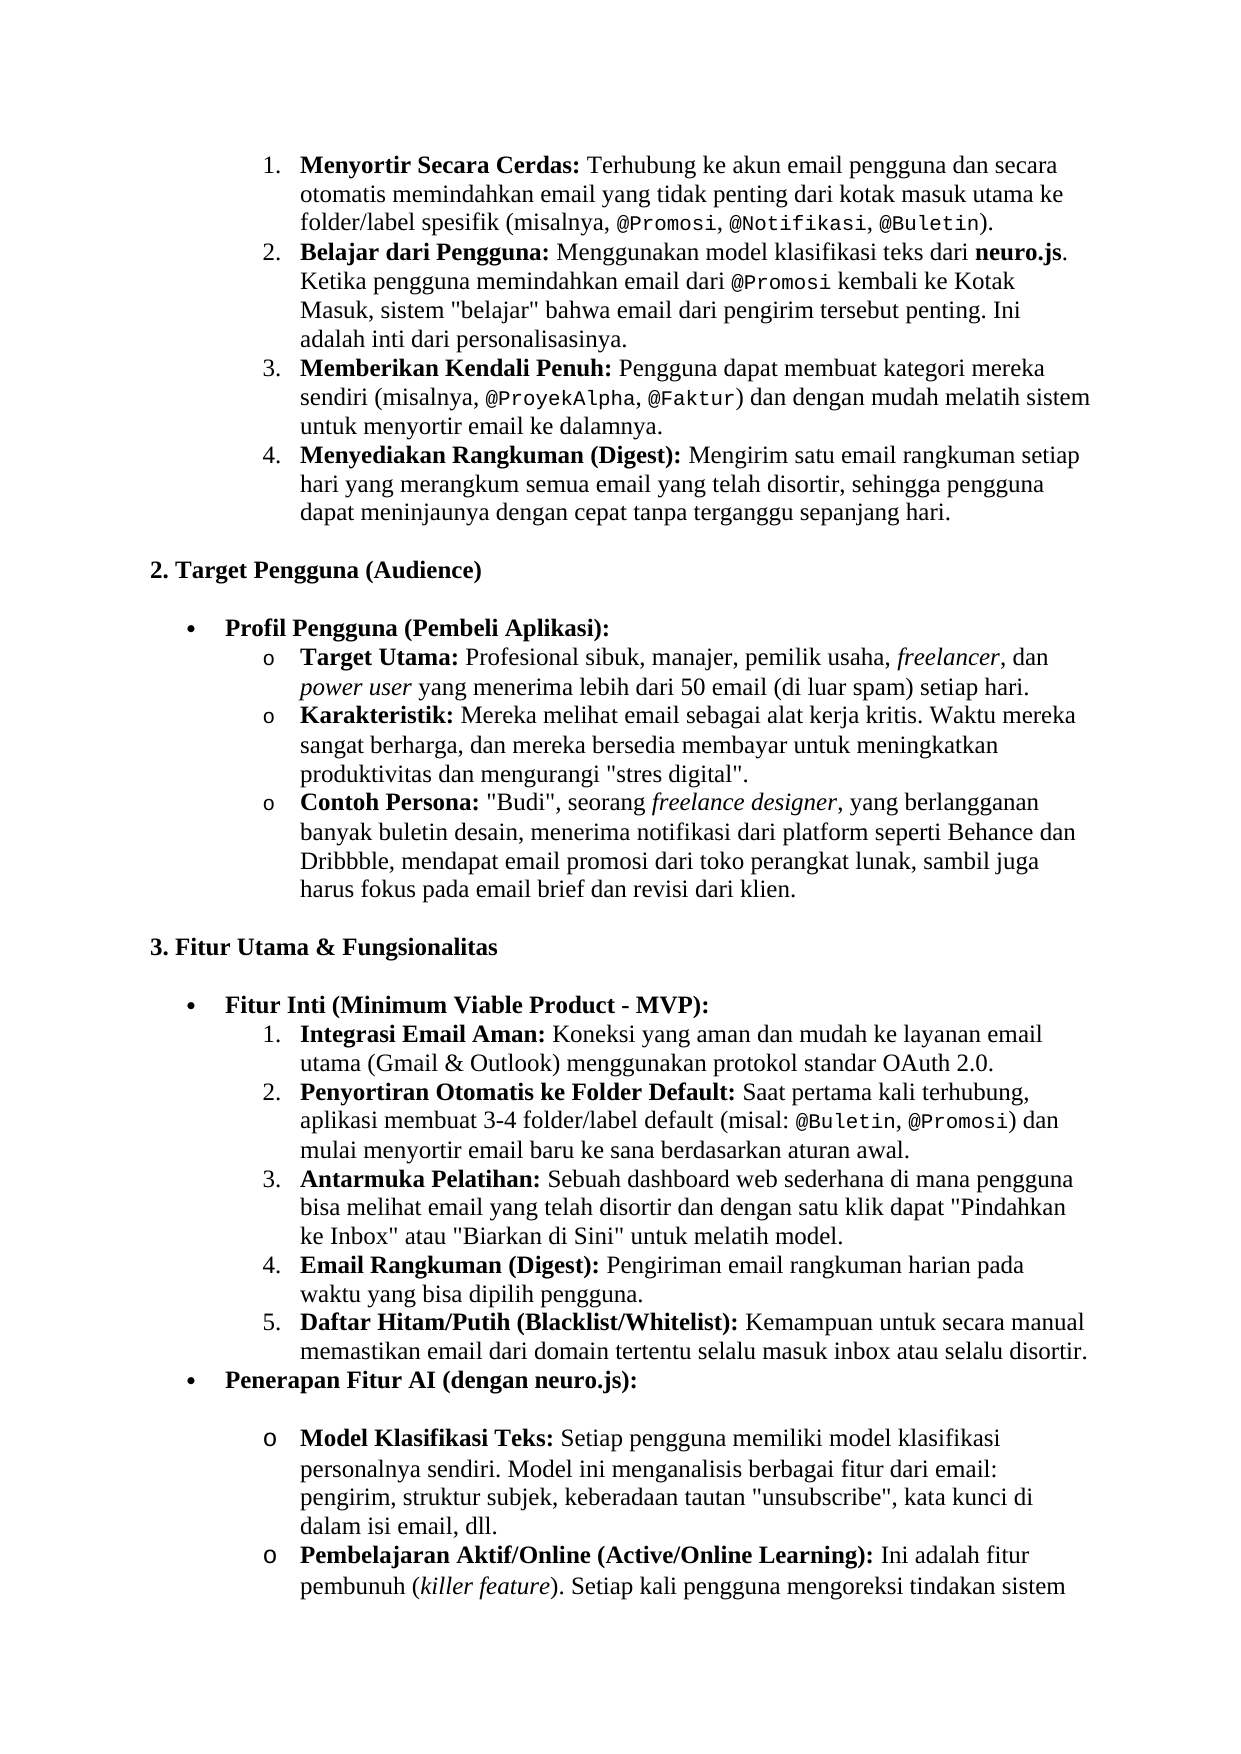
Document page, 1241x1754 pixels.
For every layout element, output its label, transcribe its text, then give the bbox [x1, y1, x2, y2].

list Contoh Persona: "Budi", seorang freelance designer, yang berlangganan banyak buletin desain, menerima notifikasi dari platform seperti Behance dan Dribbble, mendapat email promosi dari toko perangkat lunak, sambil juga harus fokus pada email brief dan revisi dari klien. [262, 787, 1090, 903]
list Model Klasifikasi Teks: Setiap pengguna memiliki model klasifikasi personalnya sendiri. Model ini menganalisis berbagai fitur dari email: pengirim, struktur subjek, keberadaan tautan "unsubscribe", kata kunci di dalam isi email, dll. [262, 1423, 1090, 1540]
list Profil Pengguna (Pembeli Aplikasi): [187, 613, 1090, 642]
text 2. Target Pengguna (Audience) [150, 555, 1090, 584]
text 3. Fitur Utama & Fungsionalitas [150, 932, 1090, 961]
list Penerapan Fitur AI (dengan neuro.js): [187, 1365, 1090, 1394]
list Karakteristik: Mereka melihat email sebagai alat kerja kritis. Waktu mereka sangat berharga, dan mereka bersedia membayar untuk meningkatkan produktivitas dan mengurangi "stres digital". [262, 700, 1090, 787]
list Fitur Inti (Minimum Viable Product - MVP): [187, 990, 1090, 1019]
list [262, 1540, 1090, 1599]
list Menyediakan Rangkuman (Digest): Mengirim satu email rangkuman setiap hari yang merangkum semua email yang telah disortir, sehingga pengguna dapat meninjaunya dengan cepat tanpa terganggu sepanjang hari. [262, 440, 1090, 526]
list Antarmuka Pelatihan: Sebuah dashboard web sederhana di mana pengguna bisa melihat email yang telah disortir dan dengan satu klik dapat "Pindahkan ke Inbox" atau "Biarkan di Sini" untuk melatih model. [262, 1164, 1090, 1250]
list Belajar dari Pengguna: Menggunakan model klasifikasi teks dari neuro.js. Ketika pengguna memindahkan email dari @Promosi kembali ke Kotak Masuk, sistem "belajar" bahwa email dari pengirim tersebut penting. Ini adalah inti dari personalisasinya. [262, 237, 1090, 353]
list Penyortiran Otomatis ke Folder Default: Saat pertama kali terhubung, aplikasi membuat 3-4 folder/label default (misal: @Buletin, @Promosi) dan mulai menyortir email baru ke sana berdasarkan aturan awal. [262, 1077, 1090, 1164]
list Integrasi Email Aman: Koneksi yang aman dan mudah ke layanan email utama (Gmail & Outlook) menggunakan protokol standar OAuth 2.0. [262, 1019, 1090, 1077]
list Memberikan Kendali Penuh: Pengguna dapat membuat kategori mereka sendiri (misalnya, @ProyekAlpha, @Faktur) dan dengan mudah melatih sistem untuk menyortir email ke dalamnya. [262, 353, 1090, 440]
list Menyortir Secara Cerdas: Terhubung ke akun email pengguna dan secara otomatis memindahkan email yang tidak penting dari kotak masuk utama ke folder/label spesifik (misalnya, @Promosi, @Notifikasi, @Buletin). [262, 150, 1090, 237]
list Target Utama: Profesional sibuk, manajer, pemilik usaha, freelancer, dan power user yang menerima lebih dari 50 email (di luar spam) setiap hari. [262, 642, 1090, 700]
list Email Rangkuman (Digest): Pengiriman email rangkuman harian pada waktu yang bisa dipilih pengguna. [262, 1250, 1090, 1307]
list Daftar Hitam/Putih (Blacklist/Whitelist): Kemampuan untuk secara manual memastikan email dari domain tertentu selalu masuk inbox atau selalu disortir. [262, 1307, 1090, 1365]
